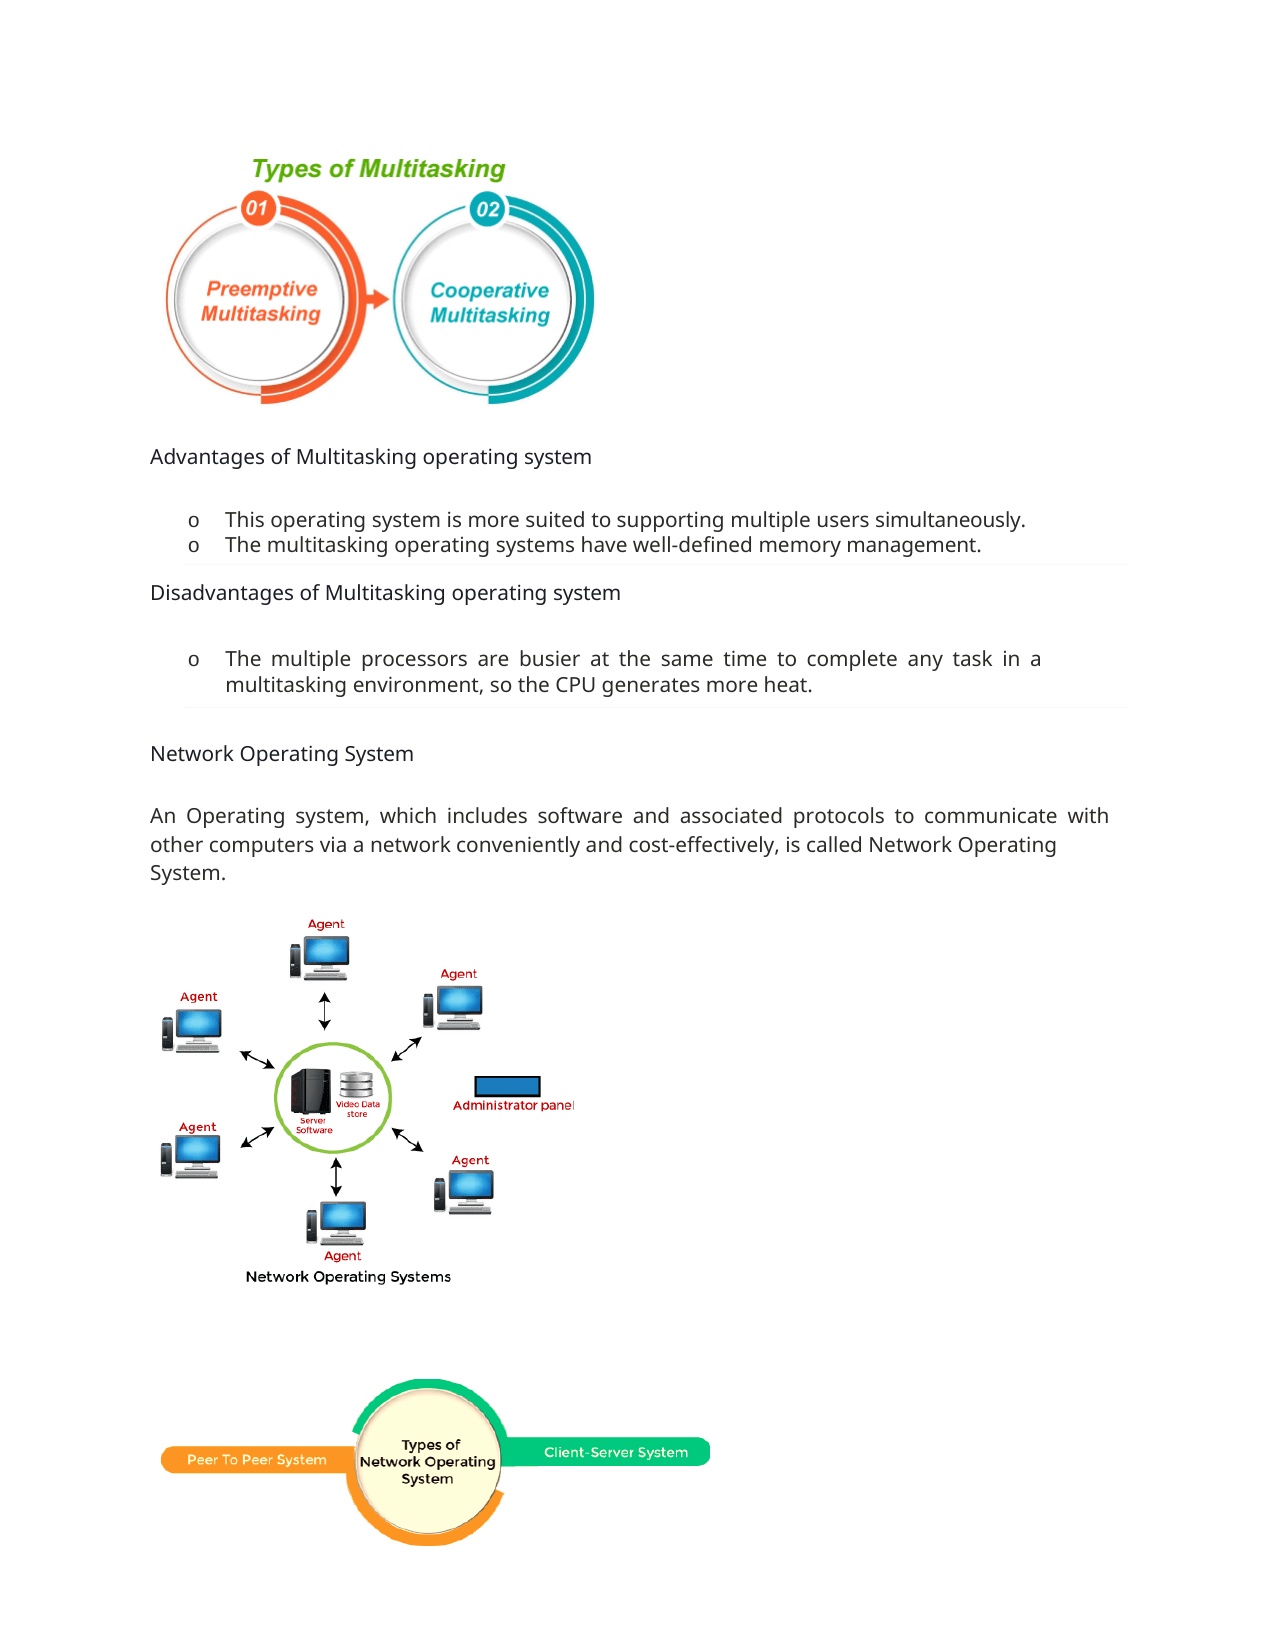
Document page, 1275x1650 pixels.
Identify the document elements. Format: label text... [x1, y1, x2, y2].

picture [162, 158, 596, 408]
text An Operating system, which includes software and associated protocols to communicate with other computers via a network conveniently and cost-effectively, is called Network Operating System. [150, 801, 1139, 887]
picture [159, 919, 574, 1285]
picture [160, 1379, 710, 1546]
text Advantages of Multitasking operating system [150, 442, 1139, 470]
list This operating system is more suited to supporting multiple users simultaneously. [187, 507, 1139, 532]
text Network Operating System [150, 739, 1139, 768]
text Disadvantages of Multitasking operating system [150, 578, 1139, 607]
list The multiple processors are busier at the same time to complete any task in a multitasking environment, so the CPU generates more heat. [187, 645, 1126, 699]
list The multitasking operating systems have well-defined memory management. [187, 532, 1139, 558]
